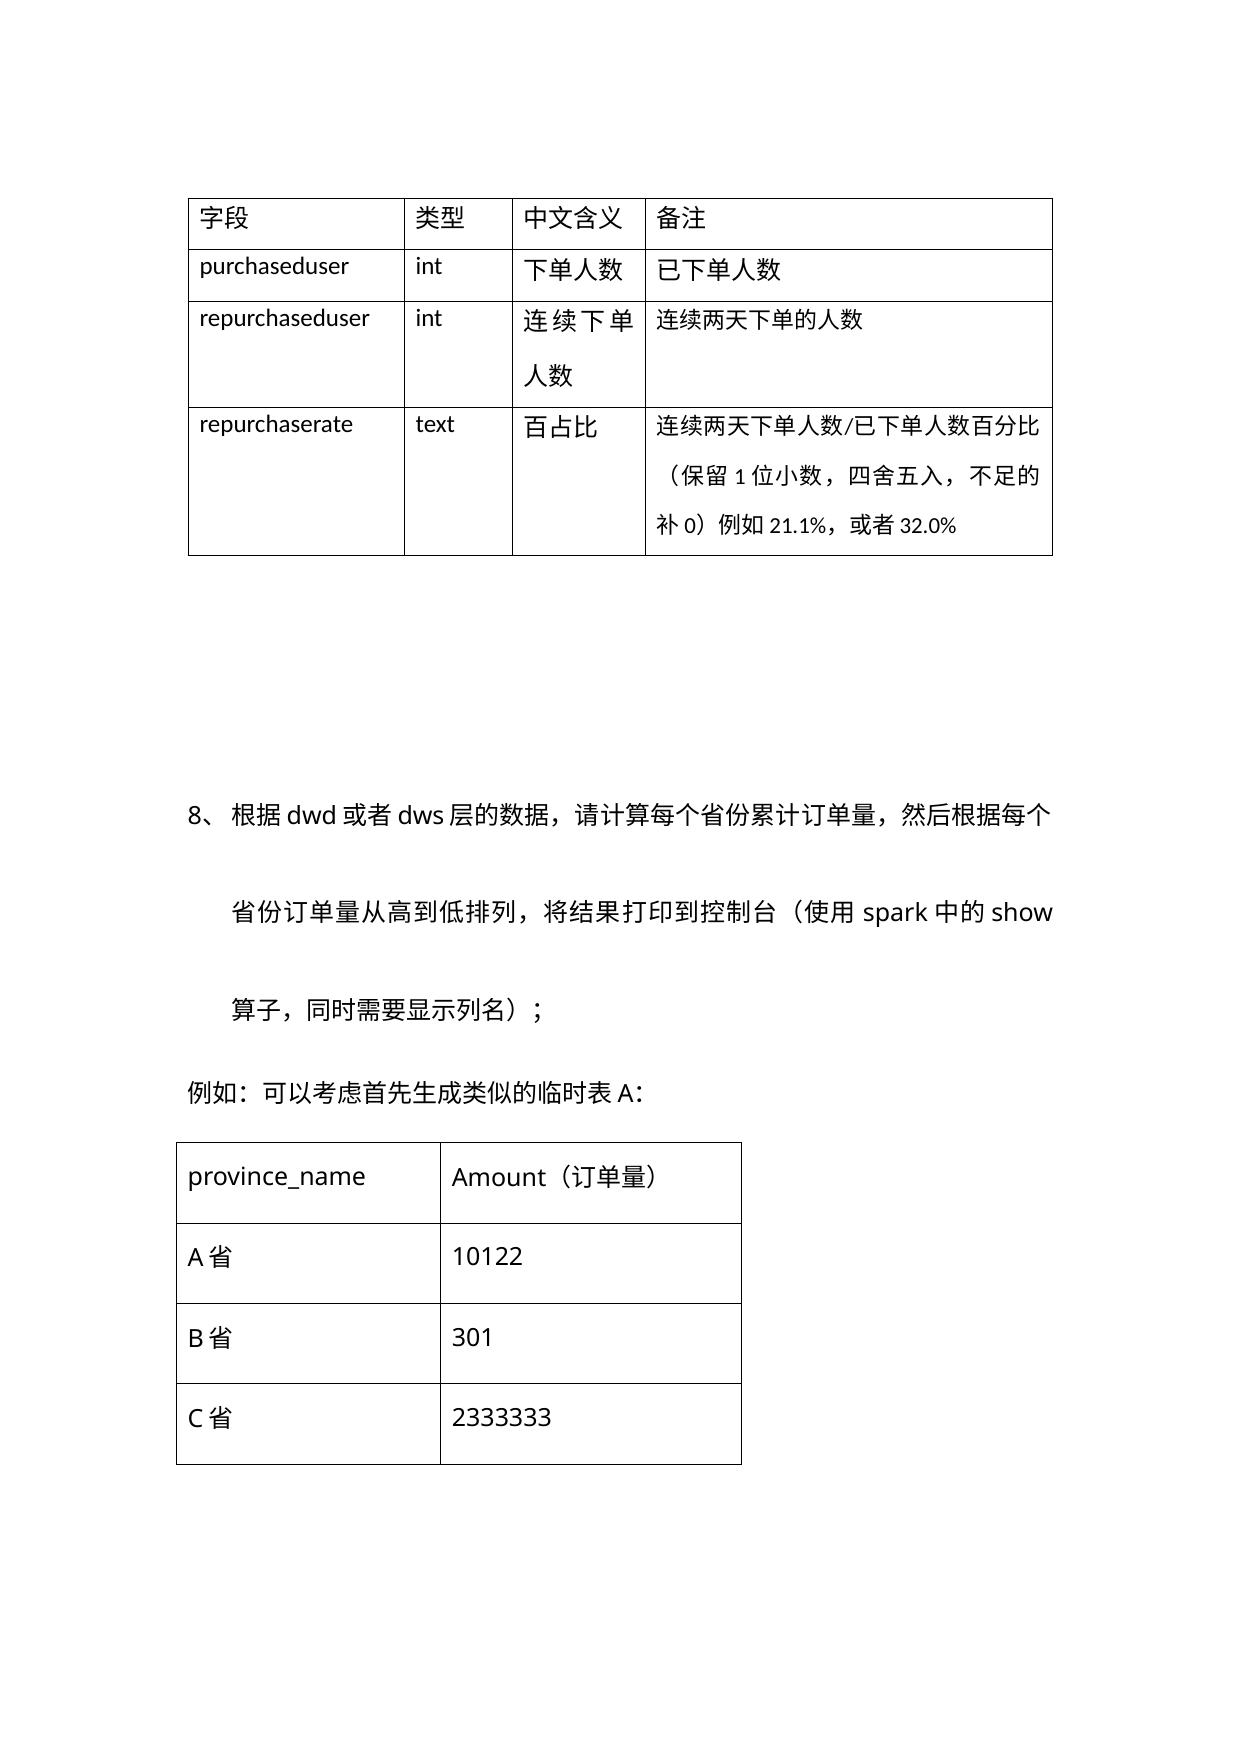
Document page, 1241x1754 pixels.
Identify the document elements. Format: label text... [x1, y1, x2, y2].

text 例如：可以考虑首先生成类似的临时表A： [187, 1059, 1053, 1124]
table_header 备注 [646, 199, 1052, 249]
table_cell 2333333 [441, 1384, 741, 1463]
table_cell A省 [177, 1224, 440, 1303]
table_cell B省 [177, 1304, 440, 1383]
table_cell int [405, 250, 512, 301]
table_cell 连续下单人数 [513, 302, 645, 407]
table_header Amount（订单量） [441, 1143, 741, 1222]
table_header province_name [177, 1143, 440, 1222]
table_cell 10122 [441, 1224, 741, 1303]
table_cell C省 [177, 1384, 440, 1463]
table_cell 百占比 [513, 408, 645, 555]
table_cell 已下单人数 [646, 250, 1052, 301]
table_header 字段 [189, 199, 404, 249]
table_cell 下单人数 [513, 250, 645, 301]
table_header 中文含义 [513, 199, 645, 249]
table_cell 连续两天下单人数/已下单人数百分比（保留1位小数，四舍五入，不足的补0）例如21.1%，或者32.0% [646, 408, 1052, 555]
table_header 类型 [405, 199, 512, 249]
table_cell repurchaserate [189, 408, 404, 555]
list 根据dwd或者dws层的数据，请计算每个省份累计订单量，然后根据每个省份订单量从高到低排列，将结果打印到控制台（使用spark中的show算子，同时需要显示列名）； [187, 781, 1053, 1041]
table_cell 301 [441, 1304, 741, 1383]
table_cell repurchaseduser [189, 302, 404, 407]
table_cell 连续两天下单的人数 [646, 302, 1052, 407]
table_cell purchaseduser [189, 250, 404, 301]
table_cell int [405, 302, 512, 407]
table_cell text [405, 408, 512, 555]
